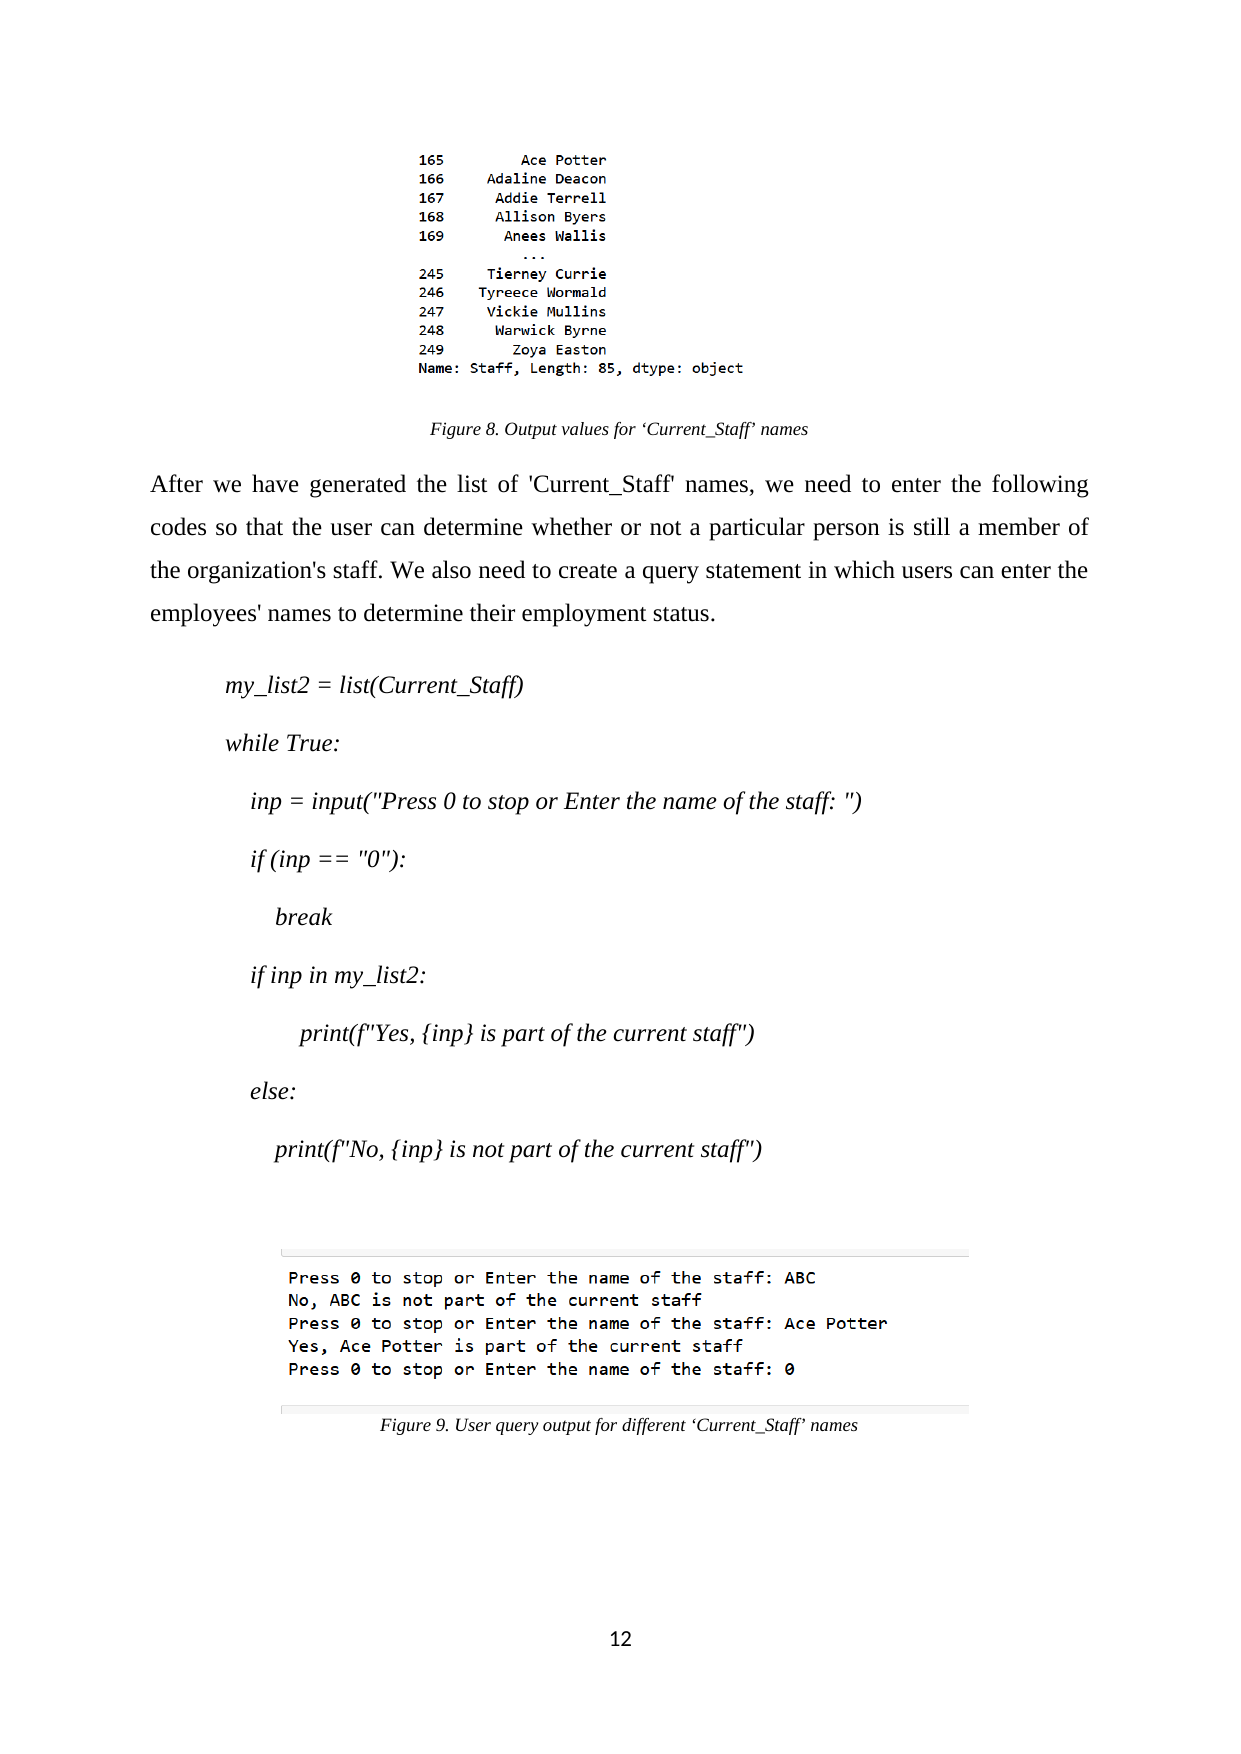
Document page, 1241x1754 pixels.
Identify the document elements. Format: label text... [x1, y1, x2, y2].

text print(f"Yes, {inp} is part of the current staff") [225, 1018, 1090, 1047]
picture [413, 150, 827, 389]
text print(f"No, {inp} is not part of the current staff") [225, 1134, 1090, 1163]
text Figure 8. Output values for ‘Current_Staff’ names [150, 418, 1090, 440]
text while True: [225, 728, 1090, 757]
picture [271, 1249, 969, 1414]
text if inp in my_list2: [225, 960, 1090, 989]
text break [225, 902, 1090, 931]
text inp = input("Press 0 to stop or Enter the name of the staff: ") [225, 786, 1090, 815]
text if (inp == "0"): [225, 844, 1090, 873]
text else: [225, 1076, 1090, 1105]
text my_list2 = list(Current_Staff) [225, 671, 1090, 699]
text After we have generated the list of 'Current_Staff' names, we need to enter the following codes so that the user can determine whether or not a particular person is still a member of the organization's staff. We also need to create a query statement in which users can enter the employees' names to determine their employment status. [150, 469, 1090, 627]
